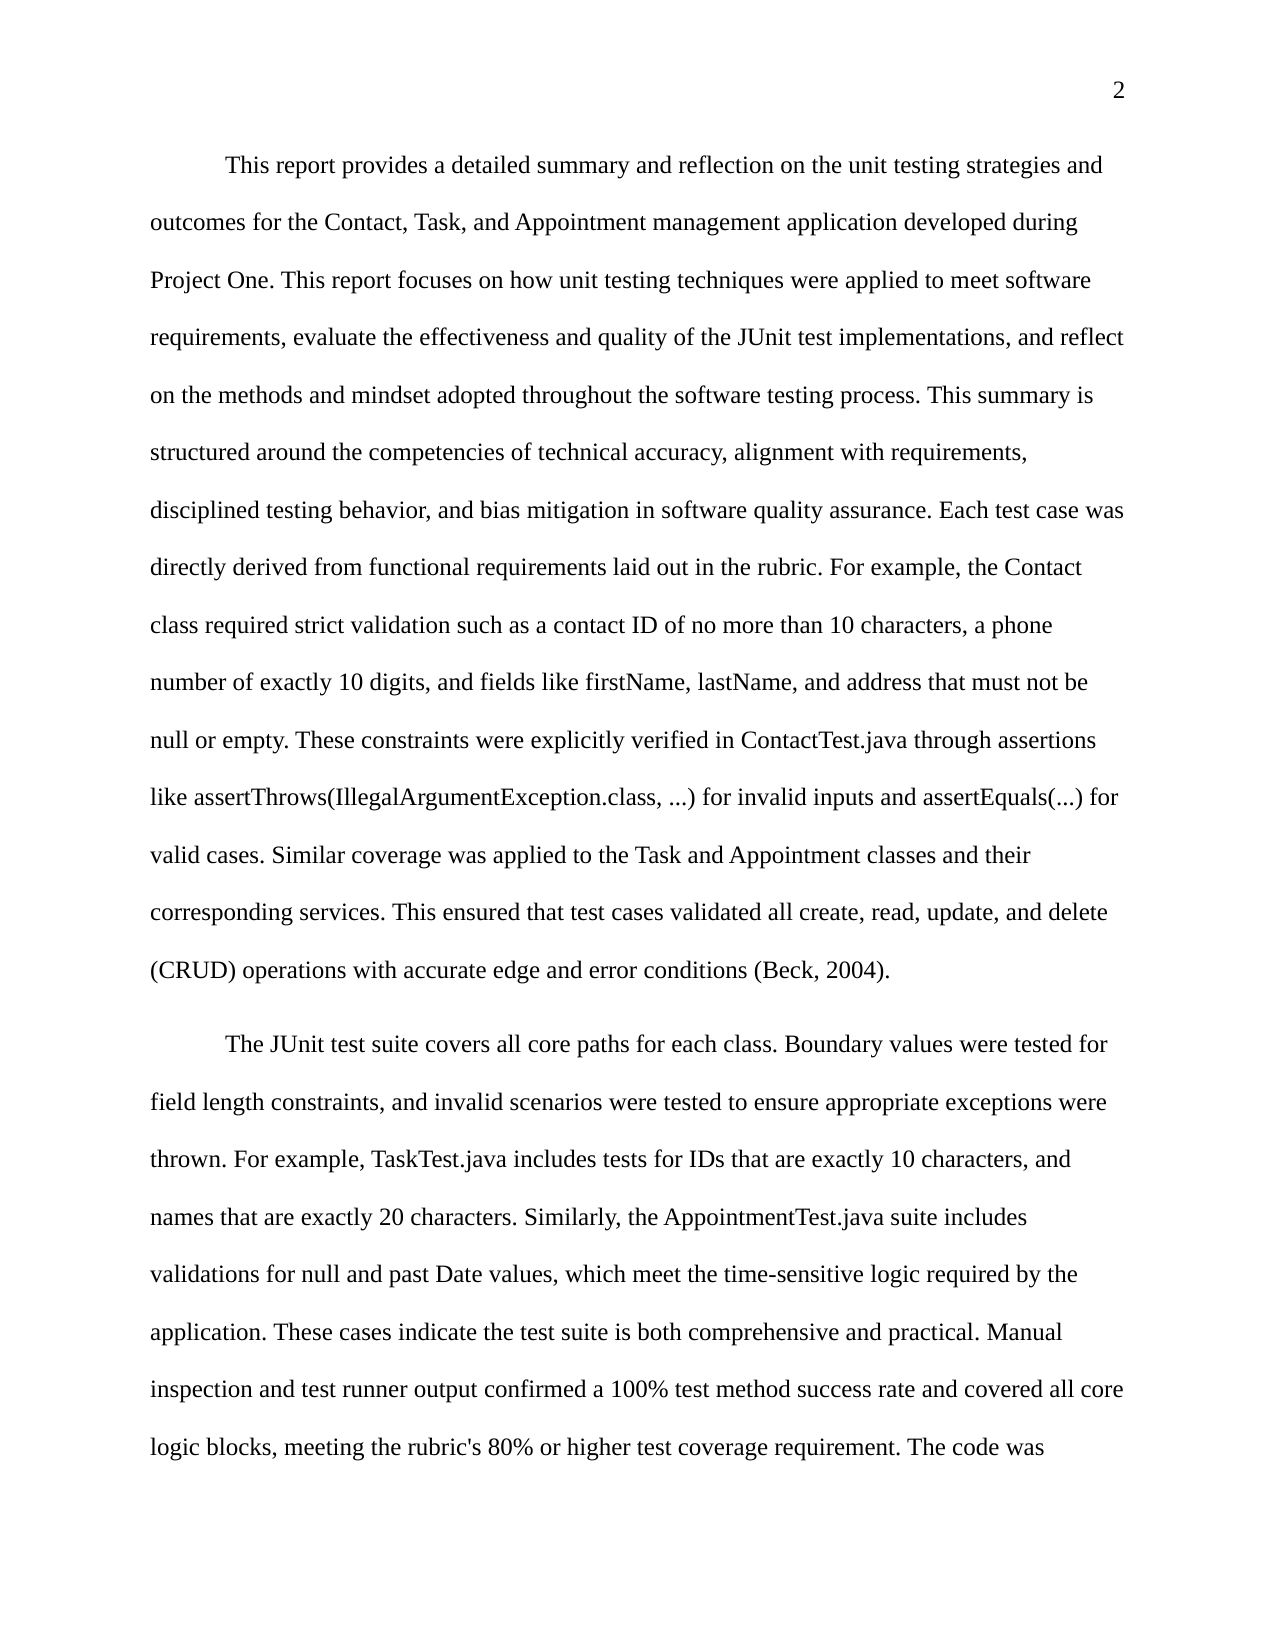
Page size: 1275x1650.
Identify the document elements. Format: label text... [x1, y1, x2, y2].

text This report provides a detailed summary and reflection on the unit testing strategies and outcomes for the Contact, Task, and Appointment management application developed during Project One. This report focuses on how unit testing techniques were applied to meet software requirements, evaluate the effectiveness and quality of the JUnit test implementations, and reflect on the methods and mindset adopted throughout the software testing process. This summary is structured around the competencies of technical accuracy, alignment with requirements, disciplined testing behavior, and bias mitigation in software quality assurance. Each test case was directly derived from functional requirements laid out in the rubric. For example, the Contact class required strict validation such as a contact ID of no more than 10 characters, a phone number of exactly 10 digits, and fields like firstName, lastName, and address that must not be null or empty. These constraints were explicitly verified in ContactTest.java through assertions like assertThrows(IllegalArgumentException.class, ...) for invalid inputs and assertEquals(...) for valid cases. Similar coverage was applied to the Task and Appointment classes and their corresponding services. This ensured that test cases validated all create, read, update, and delete (CRUD) operations with accurate edge and error conditions (Beck, 2004). [150, 150, 1125, 984]
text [150, 1029, 1125, 1460]
